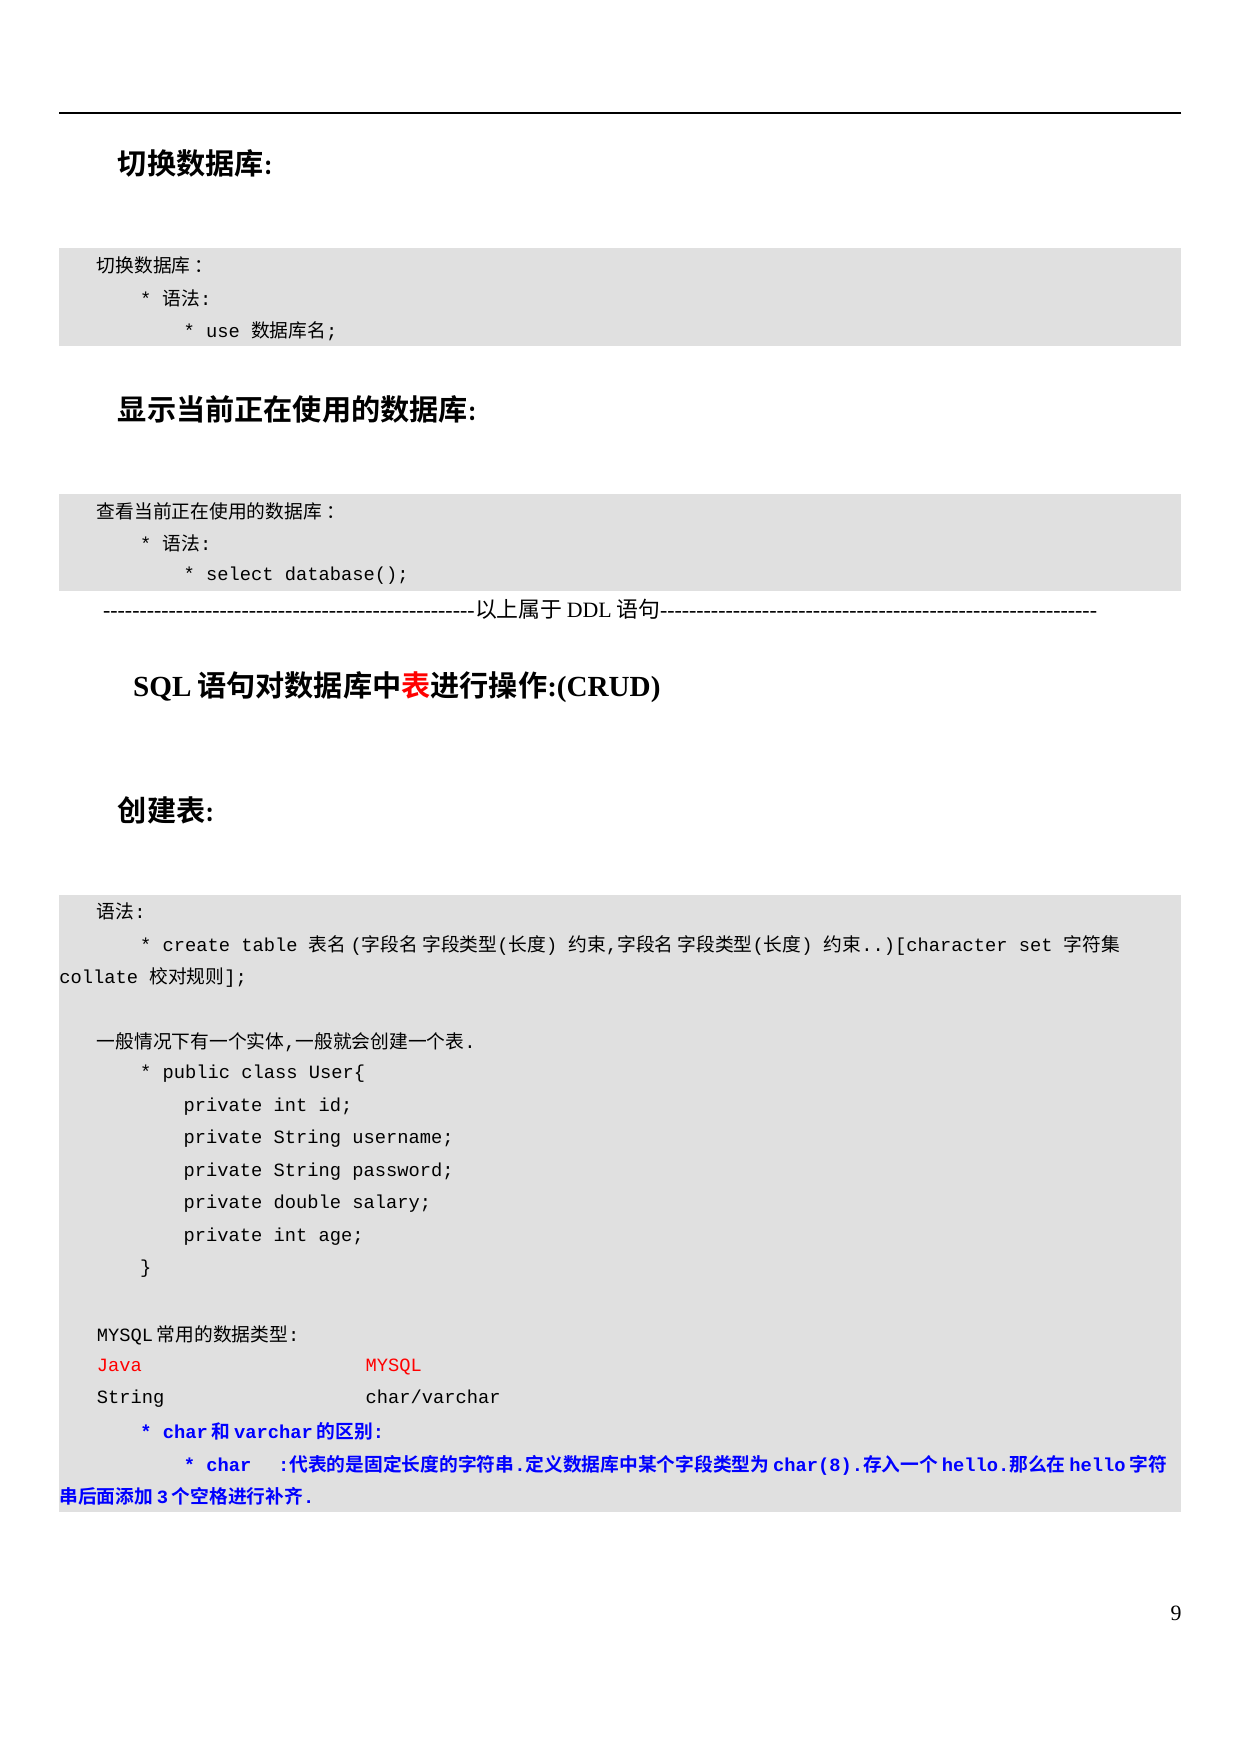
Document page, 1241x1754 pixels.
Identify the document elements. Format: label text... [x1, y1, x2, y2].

text private String password; [59, 1155, 1181, 1187]
text * create table 表名 (字段名 字段类型(长度) 约束,字段名 字段类型(长度) 约束..)[character set 字符集 collate 校对规则]; [59, 927, 1181, 992]
text private int id; [59, 1090, 1181, 1122]
subtitle 创建表: [59, 776, 1181, 841]
text ---------------------------------------------------以上属于DDL语句------------------------------------------------------------ [59, 591, 1181, 624]
text Java MYSQL [59, 1350, 1181, 1382]
text private String username; [59, 1122, 1181, 1155]
subtitle SQL语句对数据库中表进行操作:(CRUD) [133, 651, 1181, 716]
text MYSQL常用的数据类型: [59, 1317, 1181, 1350]
subtitle 切换数据库: [59, 129, 1181, 194]
text 一般情况下有一个实体,一般就会创建一个表. [59, 1025, 1181, 1057]
subtitle 显示当前正在使用的数据库: [59, 375, 1181, 440]
text String char/varchar [59, 1382, 1181, 1415]
text * char和varchar的区别: [59, 1415, 1181, 1447]
text * public class User{ [59, 1057, 1181, 1090]
text * char :代表的是固定长度的字符串.定义数据库中某个字段类型为char(8).存入一个hello.那么在hello字符串后面添加3个空格进行补齐. [59, 1447, 1181, 1512]
text 切换数据库 ： [59, 248, 1181, 281]
text 语法: [59, 895, 1181, 927]
text * 语法: [59, 281, 1181, 313]
text * 语法: [59, 526, 1181, 559]
text * select database(); [59, 559, 1181, 591]
text private double salary; [59, 1187, 1181, 1220]
text } [59, 1252, 1181, 1285]
text private int age; [59, 1220, 1181, 1252]
text * use 数据库名; [59, 313, 1181, 346]
text 查看当前正在使用的数据库 ： [59, 494, 1181, 526]
